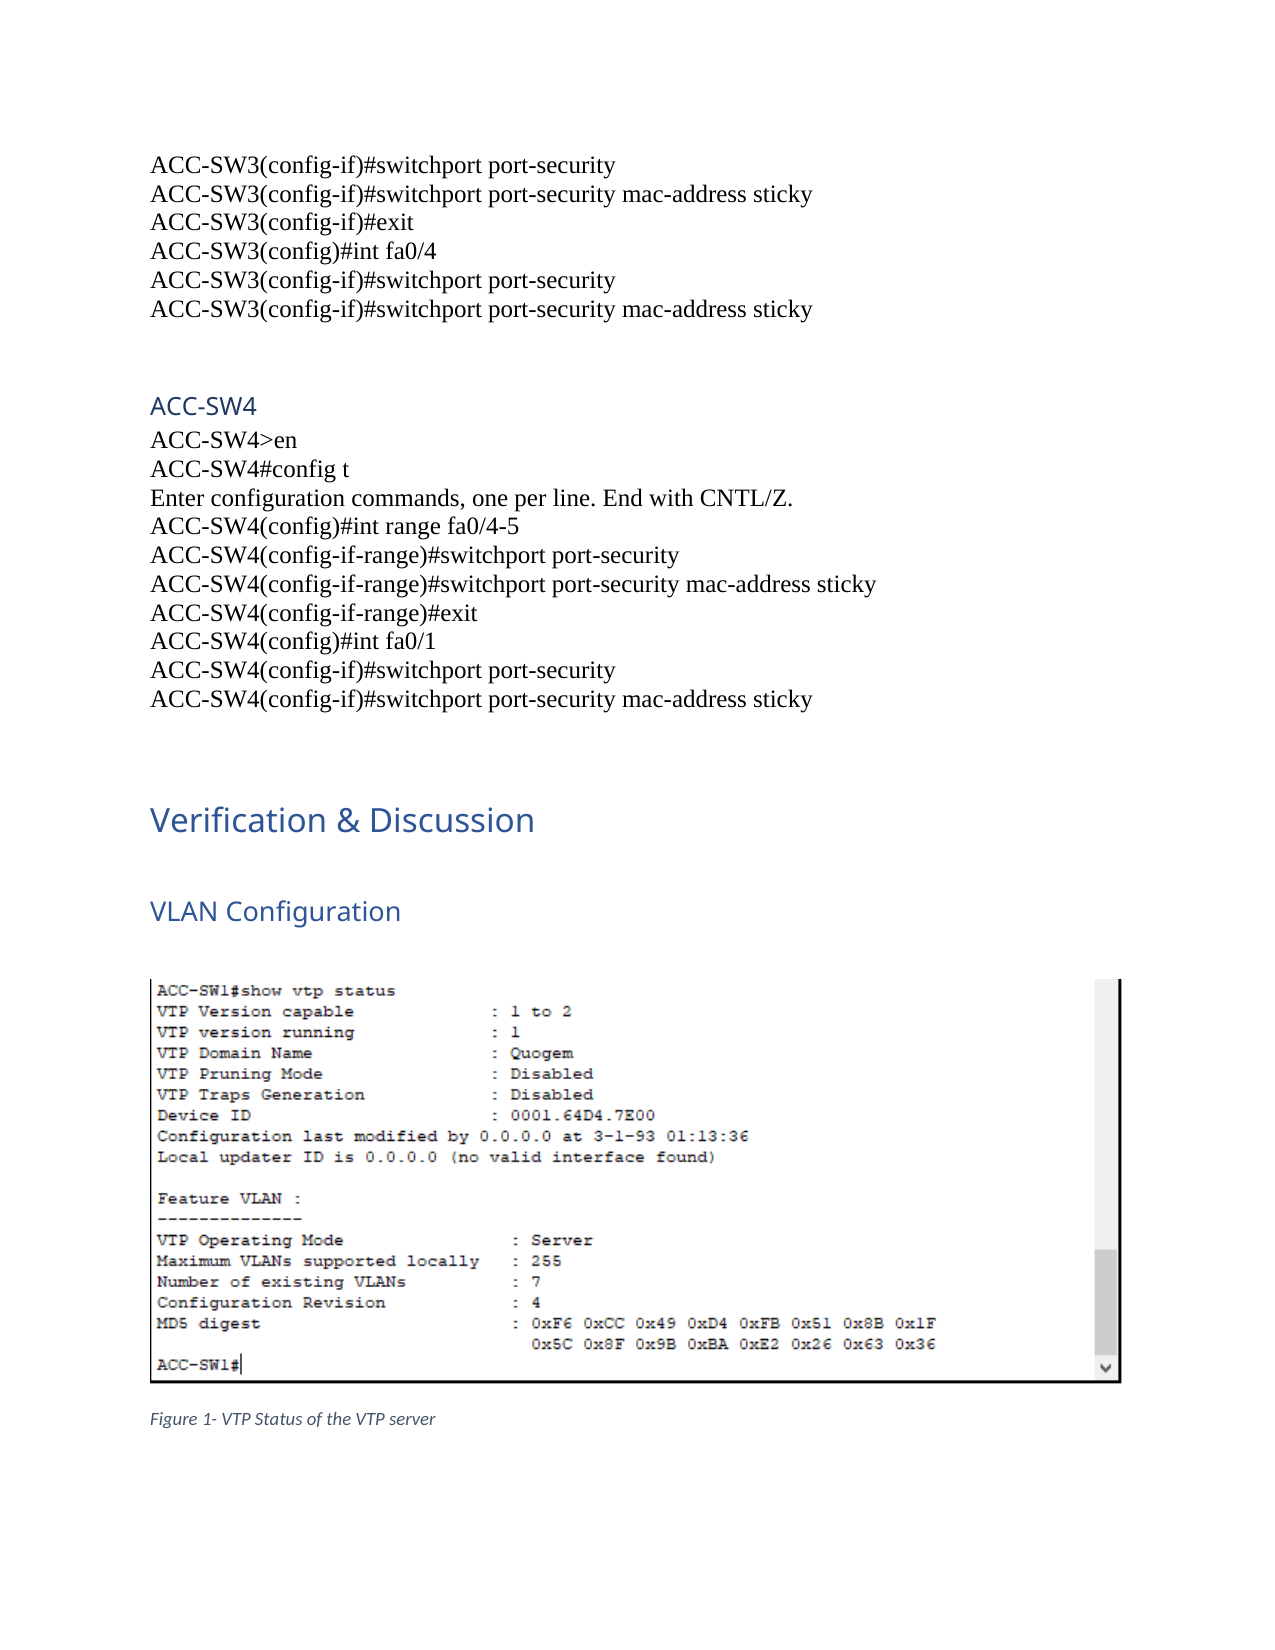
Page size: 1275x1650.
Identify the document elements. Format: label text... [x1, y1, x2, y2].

text ACC-SW4(config)#int fa0/1 [150, 626, 1125, 655]
subtitle ACC-SW4 [150, 388, 1125, 422]
text ACC-SW4(config-if)#switchport port-security [150, 655, 1125, 684]
text ACC-SW4(config-if-range)#switchport port-security [150, 540, 1125, 569]
text ACC-SW4>en [150, 425, 1125, 454]
picture [150, 979, 1125, 1388]
text ACC-SW4#config t [150, 454, 1125, 483]
text ACC-SW3(config-if)#exit [150, 207, 1125, 236]
subtitle VLAN Configuration [150, 892, 1125, 929]
text ACC-SW3(config-if)#switchport port-security [150, 150, 1125, 179]
text ACC-SW3(config-if)#switchport port-security mac-address sticky [150, 294, 1125, 322]
text ACC-SW4(config-if)#switchport port-security mac-address sticky [150, 684, 1125, 713]
text ACC-SW3(config-if)#switchport port-security [150, 265, 1125, 294]
text ACC-SW3(config-if)#switchport port-security mac-address sticky [150, 179, 1125, 207]
subtitle Verification & Discussion [150, 797, 1125, 842]
text ACC-SW4(config)#int range fa0/4-5 [150, 511, 1125, 540]
text Enter configuration commands, one per line. End with CNTL/Z. [150, 483, 1125, 511]
text ACC-SW4(config-if-range)#exit [150, 598, 1125, 626]
text ACC-SW3(config)#int fa0/4 [150, 236, 1125, 265]
text ACC-SW4(config-if-range)#switchport port-security mac-address sticky [150, 569, 1125, 598]
